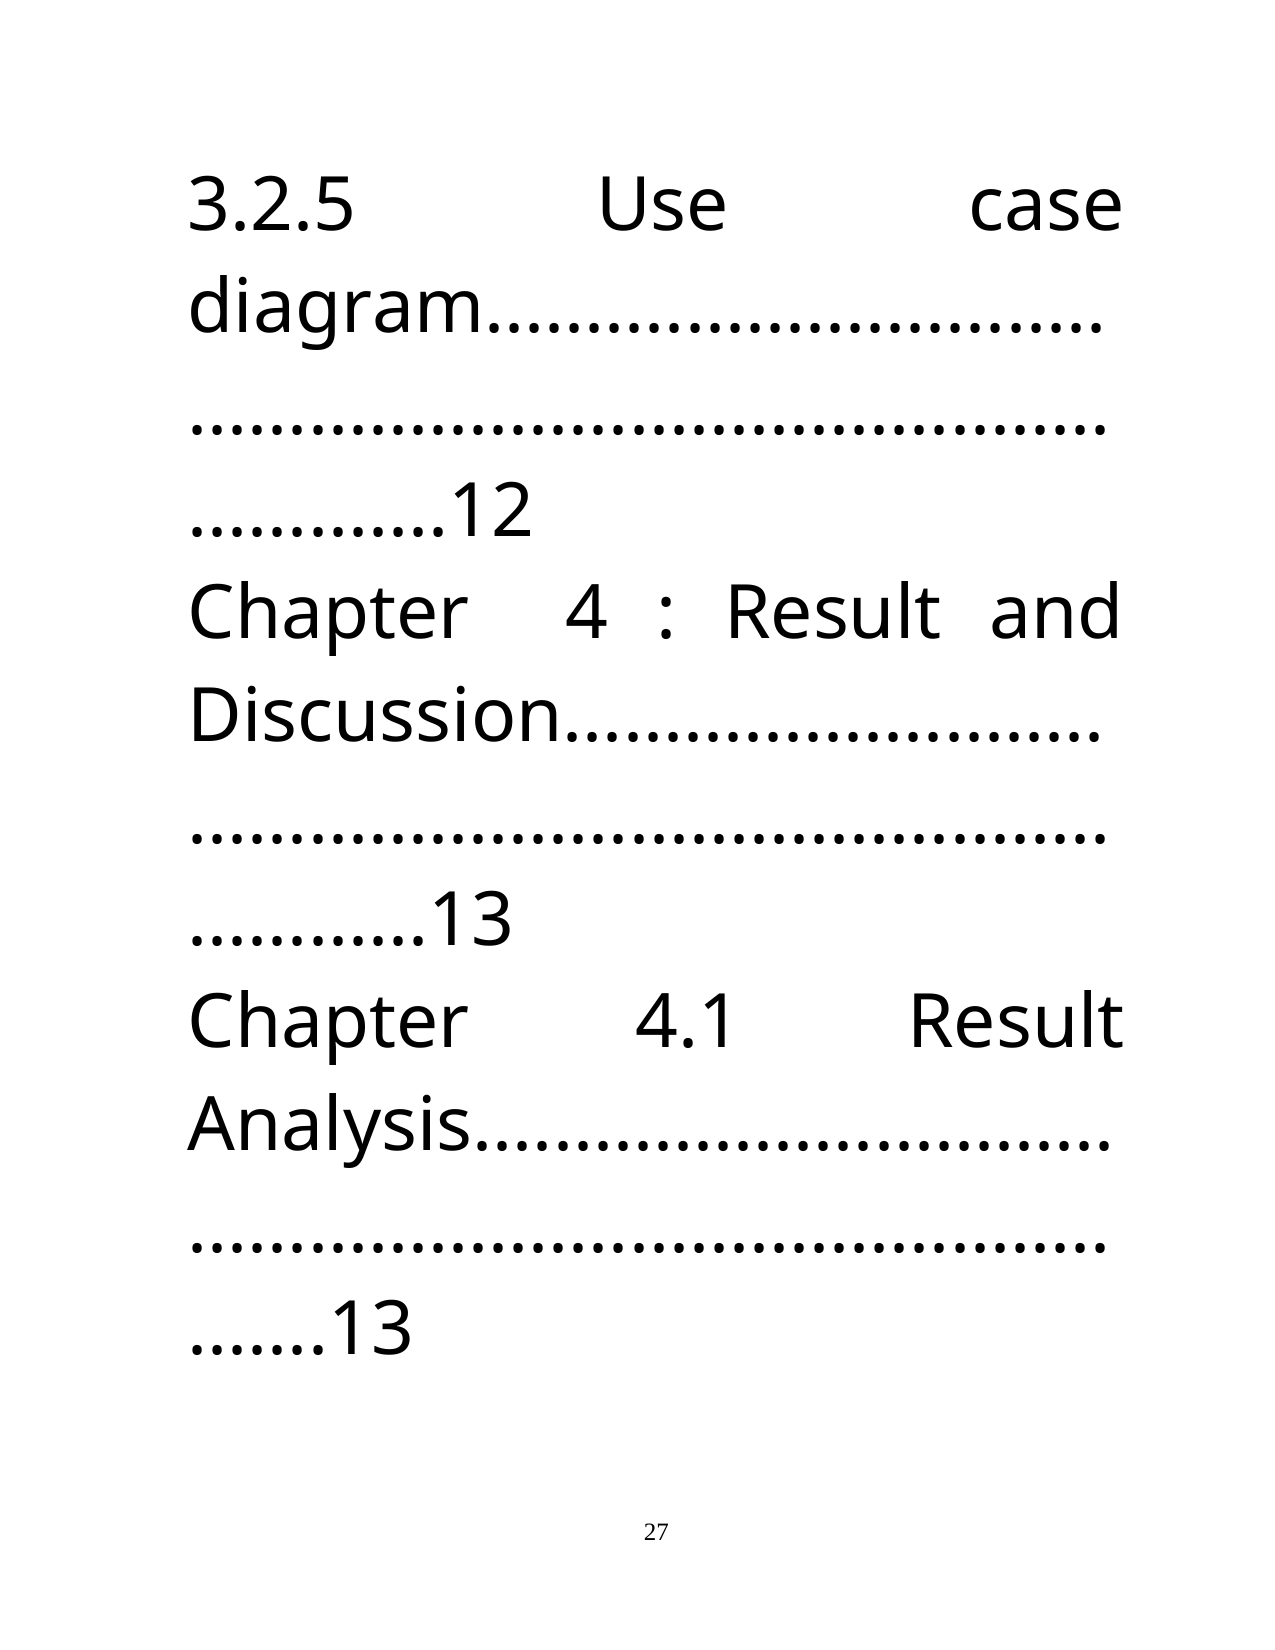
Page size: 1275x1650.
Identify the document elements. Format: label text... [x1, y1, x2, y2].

text Chapter 4.1 Result Analysis.....................................................................................13 [187, 967, 1125, 1376]
text 3.2.5 Use case diagram..........................................................................................12 [187, 150, 1125, 559]
text Chapter 4 : Result and Discussion.....................................................................................13 [187, 559, 1125, 967]
